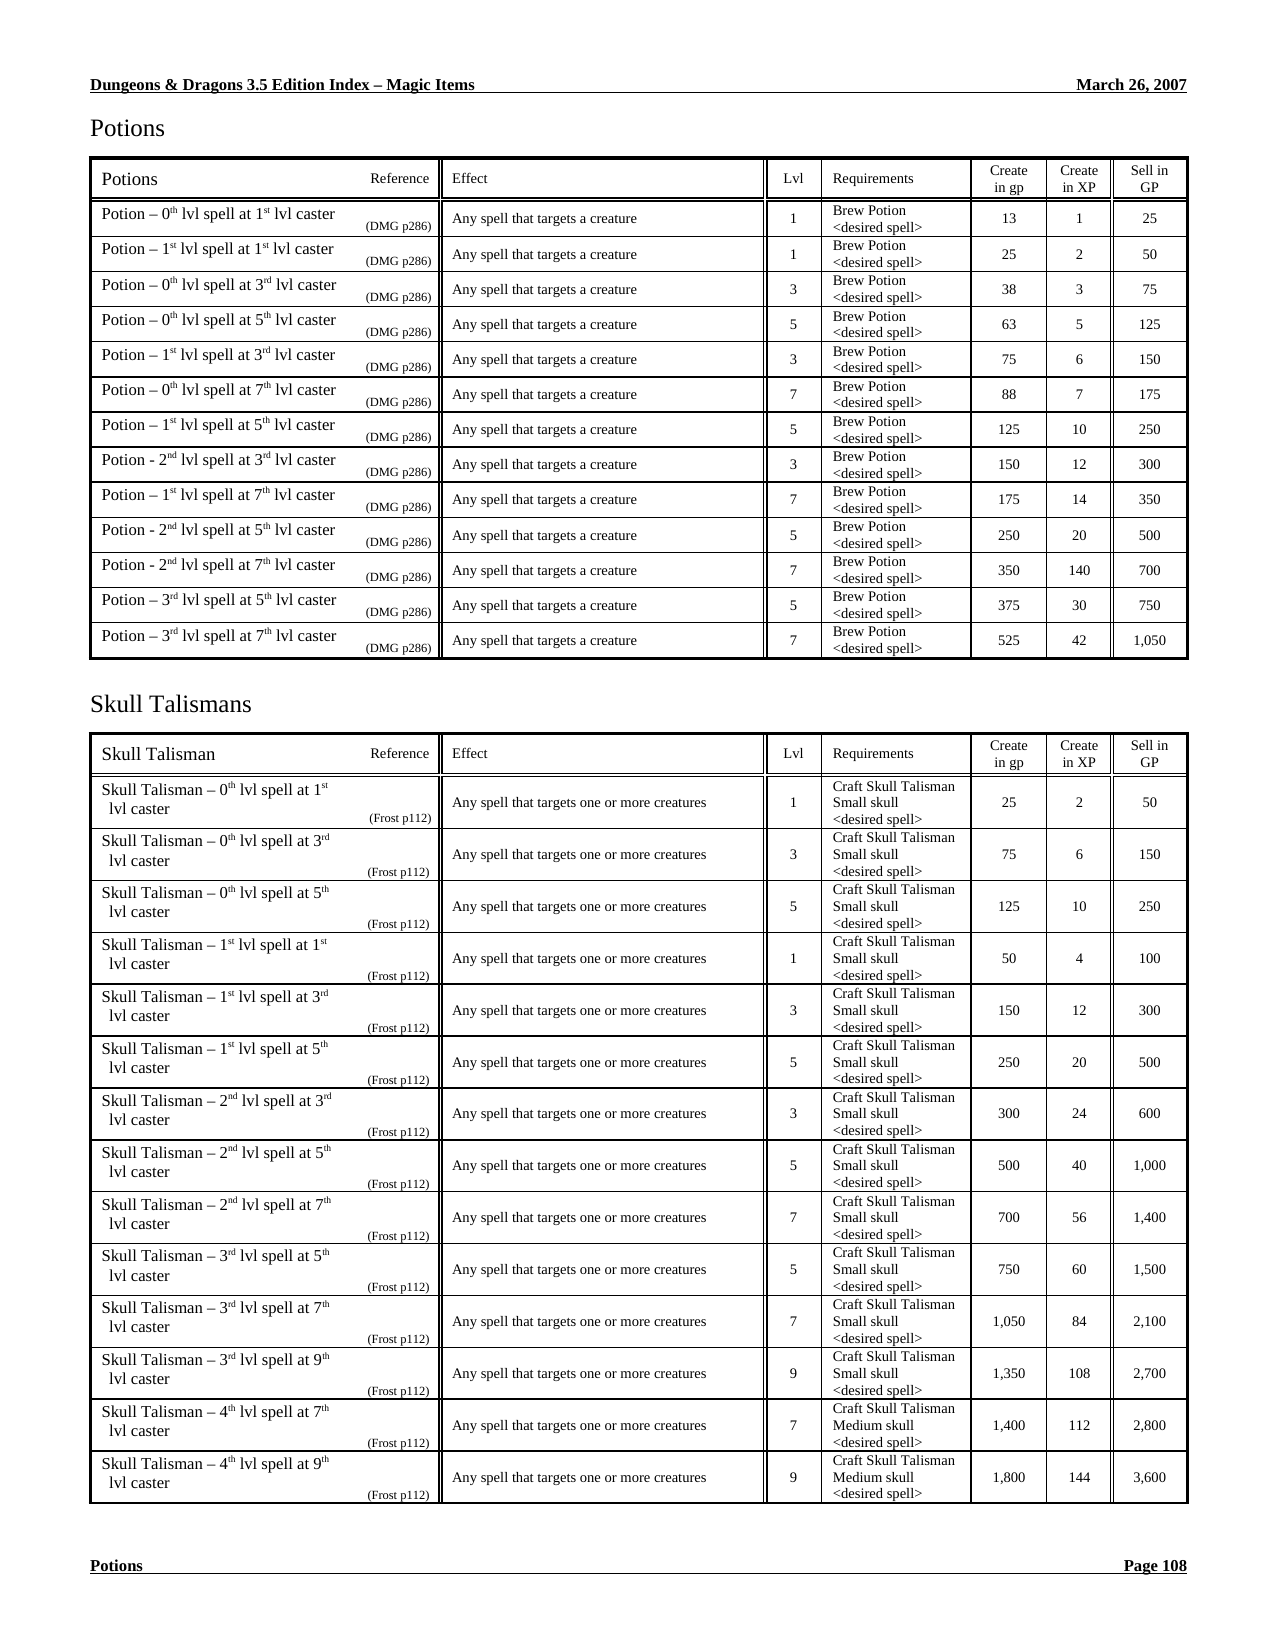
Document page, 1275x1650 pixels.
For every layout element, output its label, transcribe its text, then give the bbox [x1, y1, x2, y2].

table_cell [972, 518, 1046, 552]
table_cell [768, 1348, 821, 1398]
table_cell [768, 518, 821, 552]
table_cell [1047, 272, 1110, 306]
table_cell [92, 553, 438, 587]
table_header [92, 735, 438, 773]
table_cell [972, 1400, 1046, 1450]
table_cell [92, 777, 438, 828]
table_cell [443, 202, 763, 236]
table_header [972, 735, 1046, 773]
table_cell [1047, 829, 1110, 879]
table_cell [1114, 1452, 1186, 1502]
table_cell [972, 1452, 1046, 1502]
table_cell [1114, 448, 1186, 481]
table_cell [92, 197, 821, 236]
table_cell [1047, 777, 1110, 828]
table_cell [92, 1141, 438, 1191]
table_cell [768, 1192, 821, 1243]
subtitle Potions [90, 113, 1185, 142]
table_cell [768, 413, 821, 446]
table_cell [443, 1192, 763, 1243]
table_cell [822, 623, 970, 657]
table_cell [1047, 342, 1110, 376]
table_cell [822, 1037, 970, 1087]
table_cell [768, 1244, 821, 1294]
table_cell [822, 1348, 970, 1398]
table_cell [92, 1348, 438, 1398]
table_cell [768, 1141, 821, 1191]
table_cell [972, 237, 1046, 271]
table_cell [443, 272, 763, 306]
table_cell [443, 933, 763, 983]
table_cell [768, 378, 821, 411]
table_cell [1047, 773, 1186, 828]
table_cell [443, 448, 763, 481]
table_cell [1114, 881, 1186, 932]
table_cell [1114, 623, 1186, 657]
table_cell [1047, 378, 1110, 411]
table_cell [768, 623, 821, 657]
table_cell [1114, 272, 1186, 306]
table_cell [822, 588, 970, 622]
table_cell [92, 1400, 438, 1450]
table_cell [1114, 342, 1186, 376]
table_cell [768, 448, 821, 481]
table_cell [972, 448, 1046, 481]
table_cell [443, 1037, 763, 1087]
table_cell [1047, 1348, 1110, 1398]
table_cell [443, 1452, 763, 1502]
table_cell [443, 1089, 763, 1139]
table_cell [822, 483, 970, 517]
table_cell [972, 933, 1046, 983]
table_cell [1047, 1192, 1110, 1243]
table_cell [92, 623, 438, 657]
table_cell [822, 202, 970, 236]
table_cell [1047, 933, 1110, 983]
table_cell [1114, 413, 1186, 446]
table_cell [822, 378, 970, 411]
subtitle Skull Talismans [90, 689, 1185, 717]
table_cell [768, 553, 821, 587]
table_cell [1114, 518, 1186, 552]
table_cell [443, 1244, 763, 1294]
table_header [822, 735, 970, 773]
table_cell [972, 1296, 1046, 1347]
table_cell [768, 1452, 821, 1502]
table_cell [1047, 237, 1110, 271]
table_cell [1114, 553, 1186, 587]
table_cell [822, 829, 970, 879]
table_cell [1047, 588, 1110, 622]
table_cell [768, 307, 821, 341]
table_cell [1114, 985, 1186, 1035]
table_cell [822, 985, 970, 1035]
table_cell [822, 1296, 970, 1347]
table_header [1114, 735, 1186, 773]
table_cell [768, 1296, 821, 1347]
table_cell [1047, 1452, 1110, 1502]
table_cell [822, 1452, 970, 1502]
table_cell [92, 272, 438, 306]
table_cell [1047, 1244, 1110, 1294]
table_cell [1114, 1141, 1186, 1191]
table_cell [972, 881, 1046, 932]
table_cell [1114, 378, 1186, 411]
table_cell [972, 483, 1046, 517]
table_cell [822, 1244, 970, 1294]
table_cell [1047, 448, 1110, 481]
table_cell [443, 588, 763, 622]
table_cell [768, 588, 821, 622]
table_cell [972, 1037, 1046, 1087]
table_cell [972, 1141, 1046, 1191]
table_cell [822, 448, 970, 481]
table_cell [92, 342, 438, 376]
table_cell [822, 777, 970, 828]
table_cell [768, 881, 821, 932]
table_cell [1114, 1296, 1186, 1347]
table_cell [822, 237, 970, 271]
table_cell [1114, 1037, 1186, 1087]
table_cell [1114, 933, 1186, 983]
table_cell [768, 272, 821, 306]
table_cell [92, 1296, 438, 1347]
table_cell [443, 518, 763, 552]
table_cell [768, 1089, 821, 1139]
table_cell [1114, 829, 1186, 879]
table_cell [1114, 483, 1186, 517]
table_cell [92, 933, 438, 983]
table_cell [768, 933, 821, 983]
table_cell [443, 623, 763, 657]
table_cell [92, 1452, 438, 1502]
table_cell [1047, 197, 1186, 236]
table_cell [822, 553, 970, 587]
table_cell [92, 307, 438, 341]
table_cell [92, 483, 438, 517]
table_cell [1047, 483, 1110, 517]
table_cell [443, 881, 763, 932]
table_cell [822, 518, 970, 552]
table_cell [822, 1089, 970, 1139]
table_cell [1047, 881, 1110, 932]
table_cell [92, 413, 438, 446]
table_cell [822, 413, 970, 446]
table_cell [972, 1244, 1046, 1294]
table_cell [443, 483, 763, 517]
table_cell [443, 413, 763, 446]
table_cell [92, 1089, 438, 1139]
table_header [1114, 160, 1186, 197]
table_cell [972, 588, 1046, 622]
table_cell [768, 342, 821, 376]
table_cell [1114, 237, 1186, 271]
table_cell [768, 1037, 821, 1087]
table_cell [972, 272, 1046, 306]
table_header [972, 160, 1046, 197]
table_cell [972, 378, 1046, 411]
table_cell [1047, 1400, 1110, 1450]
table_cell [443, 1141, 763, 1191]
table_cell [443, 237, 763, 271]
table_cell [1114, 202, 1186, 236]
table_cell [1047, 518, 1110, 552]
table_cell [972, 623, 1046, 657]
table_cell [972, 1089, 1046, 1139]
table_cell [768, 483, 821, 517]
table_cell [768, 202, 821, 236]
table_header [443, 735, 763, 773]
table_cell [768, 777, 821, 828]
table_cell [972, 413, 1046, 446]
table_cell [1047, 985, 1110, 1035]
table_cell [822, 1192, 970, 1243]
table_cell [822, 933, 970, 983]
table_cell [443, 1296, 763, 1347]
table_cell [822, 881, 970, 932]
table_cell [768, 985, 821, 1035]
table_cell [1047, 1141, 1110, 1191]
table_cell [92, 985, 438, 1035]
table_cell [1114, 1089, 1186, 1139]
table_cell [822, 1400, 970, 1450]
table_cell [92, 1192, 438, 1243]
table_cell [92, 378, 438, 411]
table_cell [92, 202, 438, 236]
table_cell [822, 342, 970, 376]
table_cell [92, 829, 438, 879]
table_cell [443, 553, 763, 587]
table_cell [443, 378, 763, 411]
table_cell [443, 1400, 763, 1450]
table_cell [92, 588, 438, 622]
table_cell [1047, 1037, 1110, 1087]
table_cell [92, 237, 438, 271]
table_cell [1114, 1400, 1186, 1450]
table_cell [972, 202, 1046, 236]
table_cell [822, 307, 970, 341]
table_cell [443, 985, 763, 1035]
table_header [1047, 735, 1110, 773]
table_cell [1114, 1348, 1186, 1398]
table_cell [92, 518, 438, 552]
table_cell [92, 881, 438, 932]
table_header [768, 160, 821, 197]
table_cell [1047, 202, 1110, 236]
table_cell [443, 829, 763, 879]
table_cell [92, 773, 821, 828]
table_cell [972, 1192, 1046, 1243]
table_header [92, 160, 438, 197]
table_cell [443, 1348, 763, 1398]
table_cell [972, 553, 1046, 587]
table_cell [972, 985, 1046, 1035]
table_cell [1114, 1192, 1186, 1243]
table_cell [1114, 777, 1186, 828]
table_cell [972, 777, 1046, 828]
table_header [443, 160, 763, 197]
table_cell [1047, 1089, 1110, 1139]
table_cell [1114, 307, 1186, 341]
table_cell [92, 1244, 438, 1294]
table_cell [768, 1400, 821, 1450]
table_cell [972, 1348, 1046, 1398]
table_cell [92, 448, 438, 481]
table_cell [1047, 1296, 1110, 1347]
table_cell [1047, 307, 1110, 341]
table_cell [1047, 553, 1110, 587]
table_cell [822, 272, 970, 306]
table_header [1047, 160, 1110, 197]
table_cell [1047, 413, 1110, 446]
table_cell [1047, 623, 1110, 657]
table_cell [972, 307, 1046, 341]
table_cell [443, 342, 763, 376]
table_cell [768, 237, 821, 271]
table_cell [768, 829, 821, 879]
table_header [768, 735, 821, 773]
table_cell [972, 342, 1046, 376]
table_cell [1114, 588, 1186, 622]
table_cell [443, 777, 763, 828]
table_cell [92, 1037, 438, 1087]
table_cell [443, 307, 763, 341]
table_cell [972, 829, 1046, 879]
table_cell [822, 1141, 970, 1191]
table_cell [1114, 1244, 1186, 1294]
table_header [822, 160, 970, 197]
